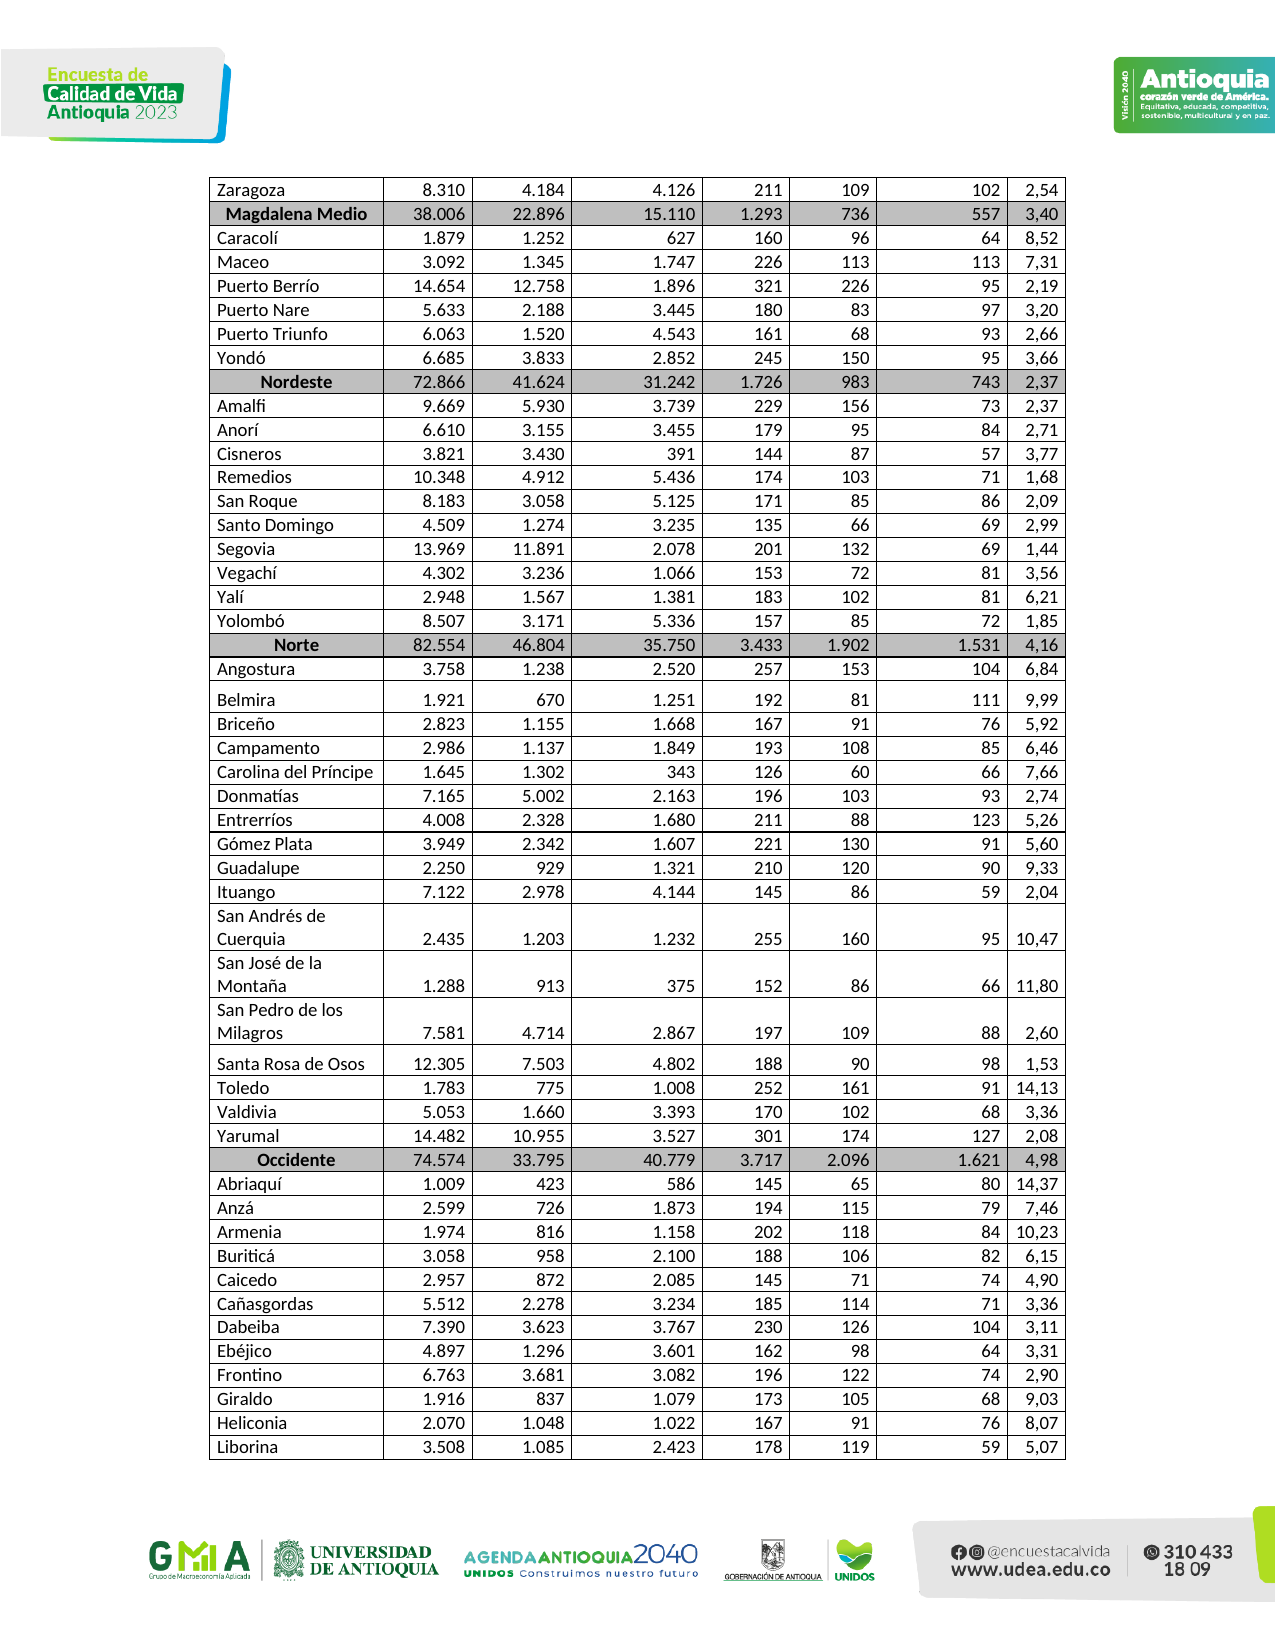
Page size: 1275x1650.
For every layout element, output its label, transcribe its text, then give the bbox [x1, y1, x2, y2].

table_cell 196 [703, 1364, 789, 1387]
table_cell San José de la Montaña [210, 951, 383, 997]
table_cell 2.435 [384, 904, 472, 950]
table_cell Carolina del Príncipe [210, 761, 383, 783]
table_cell 160 [703, 226, 789, 249]
table_cell 3.430 [473, 442, 571, 465]
table_cell 188 [703, 1045, 789, 1075]
table_cell 9,33 [1008, 856, 1065, 879]
table_cell 1.520 [473, 322, 571, 345]
table_cell 252 [703, 1076, 789, 1099]
table_cell 196 [703, 785, 789, 807]
table_cell 68 [877, 1388, 1007, 1411]
table_cell 95 [877, 346, 1007, 369]
table_cell 5.633 [384, 298, 472, 321]
table_cell 14.654 [384, 274, 472, 297]
table_cell 9,99 [1008, 681, 1065, 712]
table_cell Yarumal [210, 1124, 383, 1147]
table_cell 157 [703, 610, 789, 632]
table_cell Maceo [210, 250, 383, 273]
table_cell 2,09 [1008, 490, 1065, 513]
table_cell 1.849 [572, 737, 702, 759]
table_cell 14.482 [384, 1124, 472, 1147]
table_cell 1.747 [572, 250, 702, 273]
table_cell 82.554 [384, 634, 472, 656]
table_cell 1.607 [572, 833, 702, 855]
table_cell 3.717 [703, 1148, 789, 1171]
table_cell 22.896 [473, 202, 571, 225]
table_cell 5,07 [1008, 1436, 1065, 1458]
table_cell 71 [877, 1292, 1007, 1315]
table_cell 7.390 [384, 1316, 472, 1339]
table_cell 122 [790, 1364, 876, 1387]
table_cell 1.902 [790, 634, 876, 656]
table_cell 4,98 [1008, 1148, 1065, 1171]
table_cell 90 [877, 856, 1007, 879]
table_cell 670 [473, 681, 571, 712]
table_cell 5.436 [572, 466, 702, 489]
table_cell San Roque [210, 490, 383, 513]
table_cell 179 [703, 418, 789, 441]
table_cell 3.236 [473, 562, 571, 584]
table_cell 5.336 [572, 610, 702, 632]
table_cell 85 [790, 490, 876, 513]
table_cell 59 [877, 1436, 1007, 1458]
table_cell 4.302 [384, 562, 472, 584]
table_cell Armenia [210, 1220, 383, 1243]
table_cell 14,13 [1008, 1076, 1065, 1099]
table_cell 1.022 [572, 1412, 702, 1434]
table_cell 230 [703, 1316, 789, 1339]
table_cell Cisneros [210, 442, 383, 465]
table_cell 153 [790, 658, 876, 680]
table_cell 1.916 [384, 1388, 472, 1411]
table_cell Amalfi [210, 394, 383, 417]
table_cell 5,60 [1008, 833, 1065, 855]
table_cell 73 [877, 394, 1007, 417]
table_cell 1.621 [877, 1148, 1007, 1171]
table_cell 7.503 [473, 1045, 571, 1075]
table_cell 1.567 [473, 586, 571, 608]
table_cell 1.009 [384, 1172, 472, 1195]
table_cell 173 [703, 1388, 789, 1411]
table_cell Caracolí [210, 226, 383, 249]
table_cell 72 [877, 610, 1007, 632]
table_cell 2,66 [1008, 322, 1065, 345]
table_cell 86 [877, 490, 1007, 513]
table_cell 3.393 [572, 1100, 702, 1123]
table_cell 7.165 [384, 785, 472, 807]
table_cell 1.680 [572, 809, 702, 831]
table_cell 170 [703, 1100, 789, 1123]
table_cell 93 [877, 322, 1007, 345]
table_cell Donmatías [210, 785, 383, 807]
table_cell 1.232 [572, 904, 702, 950]
table_cell 6,15 [1008, 1244, 1065, 1267]
table_cell Briceño [210, 713, 383, 736]
table_cell 161 [703, 322, 789, 345]
table_cell 255 [703, 904, 789, 950]
table_cell 57 [877, 442, 1007, 465]
table_cell 743 [877, 370, 1007, 393]
table_cell 76 [877, 713, 1007, 736]
table_cell 130 [790, 833, 876, 855]
table_cell 1.048 [473, 1412, 571, 1434]
table_cell Occidente [210, 1148, 383, 1171]
table_cell 31.242 [572, 370, 702, 393]
table_cell 2,60 [1008, 998, 1065, 1044]
table_cell 4,16 [1008, 634, 1065, 656]
table_cell 64 [877, 1340, 1007, 1363]
table_cell 6,46 [1008, 737, 1065, 759]
table_cell 111 [877, 681, 1007, 712]
table_cell 5.125 [572, 490, 702, 513]
table_cell Anzá [210, 1196, 383, 1219]
table_cell Guadalupe [210, 856, 383, 879]
table_cell 119 [790, 1436, 876, 1458]
table_cell 2.278 [473, 1292, 571, 1315]
table_cell 197 [703, 998, 789, 1044]
table_cell 86 [790, 951, 876, 997]
table_cell 9,03 [1008, 1388, 1065, 1411]
table_cell 1.293 [703, 202, 789, 225]
table_cell 226 [790, 274, 876, 297]
table_cell 102 [790, 1100, 876, 1123]
table_cell 1.203 [473, 904, 571, 950]
table_cell 145 [703, 1172, 789, 1195]
table_cell 3,36 [1008, 1292, 1065, 1315]
table_cell 2,37 [1008, 370, 1065, 393]
table_cell 93 [877, 785, 1007, 807]
table_cell 66 [790, 514, 876, 537]
table_cell 211 [703, 809, 789, 831]
table_cell 60 [790, 761, 876, 783]
table_cell Caicedo [210, 1268, 383, 1291]
table_cell 74 [877, 1268, 1007, 1291]
table_cell 118 [790, 1220, 876, 1243]
table_cell 85 [790, 610, 876, 632]
table_cell 85 [877, 737, 1007, 759]
table_cell Puerto Triunfo [210, 322, 383, 345]
table_cell 115 [790, 1196, 876, 1219]
table_cell 4.509 [384, 514, 472, 537]
table_cell 1.321 [572, 856, 702, 879]
table_cell 4.802 [572, 1045, 702, 1075]
table_cell 1.668 [572, 713, 702, 736]
table_cell 983 [790, 370, 876, 393]
table_cell 343 [572, 761, 702, 783]
table_cell 174 [790, 1124, 876, 1147]
table_cell 113 [790, 250, 876, 273]
table_cell 221 [703, 833, 789, 855]
table_cell 3.767 [572, 1316, 702, 1339]
table_cell 1,68 [1008, 466, 1065, 489]
table_cell 7,31 [1008, 250, 1065, 273]
table_cell 91 [790, 713, 876, 736]
table_cell 193 [703, 737, 789, 759]
table_cell 13.969 [384, 538, 472, 561]
table_cell 68 [877, 1100, 1007, 1123]
table_cell 188 [703, 1244, 789, 1267]
table_cell 10,47 [1008, 904, 1065, 950]
table_cell 87 [790, 442, 876, 465]
table_cell 15.110 [572, 202, 702, 225]
table_cell 1.066 [572, 562, 702, 584]
table_cell 80 [877, 1172, 1007, 1195]
table_cell Entrerríos [210, 809, 383, 831]
table_cell 3.821 [384, 442, 472, 465]
table_cell 1.921 [384, 681, 472, 712]
table_cell 180 [703, 298, 789, 321]
table_cell 183 [703, 586, 789, 608]
table_cell Puerto Nare [210, 298, 383, 321]
table_cell 1.302 [473, 761, 571, 783]
table_cell 7,66 [1008, 761, 1065, 783]
table_cell 162 [703, 1340, 789, 1363]
table_cell 2,74 [1008, 785, 1065, 807]
table_cell 5,26 [1008, 809, 1065, 831]
table_cell 126 [703, 761, 789, 783]
table_cell 109 [790, 998, 876, 1044]
table_cell 84 [877, 1220, 1007, 1243]
table_cell 3.833 [473, 346, 571, 369]
table_cell Vegachí [210, 562, 383, 584]
table_cell 153 [703, 562, 789, 584]
table_cell Cañasgordas [210, 1292, 383, 1315]
table_cell 72.866 [384, 370, 472, 393]
table_cell 2.948 [384, 586, 472, 608]
table_cell 2.852 [572, 346, 702, 369]
table_cell 3,40 [1008, 202, 1065, 225]
table_cell 2,71 [1008, 418, 1065, 441]
table_cell 3,11 [1008, 1316, 1065, 1339]
table_cell 423 [473, 1172, 571, 1195]
table_cell 103 [790, 466, 876, 489]
table_cell Belmira [210, 681, 383, 712]
table_cell 726 [473, 1196, 571, 1219]
table_cell 7.122 [384, 880, 472, 903]
table_cell 4.912 [473, 466, 571, 489]
table_cell 2.599 [384, 1196, 472, 1219]
table_cell 3.082 [572, 1364, 702, 1387]
table_cell 201 [703, 538, 789, 561]
table_cell 2.978 [473, 880, 571, 903]
table_cell 3.235 [572, 514, 702, 537]
table_cell 145 [703, 1268, 789, 1291]
table_cell 127 [877, 1124, 1007, 1147]
table_cell 3.739 [572, 394, 702, 417]
table_cell Remedios [210, 466, 383, 489]
table_cell 171 [703, 490, 789, 513]
table_cell 4.126 [572, 178, 702, 201]
table_cell 66 [877, 761, 1007, 783]
table_cell 192 [703, 681, 789, 712]
table_cell Magdalena Medio [210, 202, 383, 225]
table_cell 2.070 [384, 1412, 472, 1434]
table_cell 83 [790, 298, 876, 321]
table_cell 837 [473, 1388, 571, 1411]
table_cell 1.252 [473, 226, 571, 249]
table_cell 38.006 [384, 202, 472, 225]
table_cell 3.445 [572, 298, 702, 321]
table_cell 5.512 [384, 1292, 472, 1315]
table_cell 91 [790, 1412, 876, 1434]
table_cell 71 [877, 466, 1007, 489]
table_cell 74 [877, 1364, 1007, 1387]
table_cell 114 [790, 1292, 876, 1315]
table_cell 185 [703, 1292, 789, 1315]
table_cell 1.531 [877, 634, 1007, 656]
table_cell 74.574 [384, 1148, 472, 1171]
table_cell 321 [703, 274, 789, 297]
table_cell 1.155 [473, 713, 571, 736]
table_cell Dabeiba [210, 1316, 383, 1339]
table_cell 5.002 [473, 785, 571, 807]
table_cell 12.758 [473, 274, 571, 297]
table_cell Valdivia [210, 1100, 383, 1123]
table_cell Giraldo [210, 1388, 383, 1411]
table_cell 1.008 [572, 1076, 702, 1099]
table_cell 1.381 [572, 586, 702, 608]
table_cell 4.144 [572, 880, 702, 903]
table_cell 6.063 [384, 322, 472, 345]
table_cell 3.623 [473, 1316, 571, 1339]
table_cell 1.726 [703, 370, 789, 393]
table_cell 775 [473, 1076, 571, 1099]
table_cell 106 [790, 1244, 876, 1267]
table_cell Ebéjico [210, 1340, 383, 1363]
table_cell 33.795 [473, 1148, 571, 1171]
table_cell 95 [877, 904, 1007, 950]
table_cell 10.348 [384, 466, 472, 489]
table_cell 913 [473, 951, 571, 997]
table_cell Campamento [210, 737, 383, 759]
table_cell 104 [877, 658, 1007, 680]
table_cell 1.783 [384, 1076, 472, 1099]
table_cell Angostura [210, 658, 383, 680]
table_cell San Andrés de Cuerquia [210, 904, 383, 950]
table_cell 1.288 [384, 951, 472, 997]
table_cell 105 [790, 1388, 876, 1411]
table_cell 1.879 [384, 226, 472, 249]
table_cell Yondó [210, 346, 383, 369]
table_cell Santo Domingo [210, 514, 383, 537]
table_cell Norte [210, 634, 383, 656]
table_cell 174 [703, 466, 789, 489]
table_cell 3.234 [572, 1292, 702, 1315]
table_cell 202 [703, 1220, 789, 1243]
table_cell 98 [790, 1340, 876, 1363]
table_cell 257 [703, 658, 789, 680]
table_cell 2.163 [572, 785, 702, 807]
table_cell 2.957 [384, 1268, 472, 1291]
table_cell 82 [877, 1244, 1007, 1267]
table_cell 3.508 [384, 1436, 472, 1458]
table_cell 79 [877, 1196, 1007, 1219]
table_cell 88 [790, 809, 876, 831]
table_cell 81 [790, 681, 876, 712]
table_cell 14,37 [1008, 1172, 1065, 1195]
table_cell 929 [473, 856, 571, 879]
table_cell 4.543 [572, 322, 702, 345]
table_cell 86 [790, 880, 876, 903]
table_cell 1.137 [473, 737, 571, 759]
table_cell 1.274 [473, 514, 571, 537]
table_cell 3.058 [384, 1244, 472, 1267]
table_cell 65 [790, 1172, 876, 1195]
table_cell 8,07 [1008, 1412, 1065, 1434]
table_cell 113 [877, 250, 1007, 273]
table_cell 152 [703, 951, 789, 997]
table_cell 2.986 [384, 737, 472, 759]
table_cell 11.891 [473, 538, 571, 561]
table_cell 8,52 [1008, 226, 1065, 249]
table_cell 3.092 [384, 250, 472, 273]
table_cell 1.660 [473, 1100, 571, 1123]
table_cell 245 [703, 346, 789, 369]
table_cell 958 [473, 1244, 571, 1267]
table_cell 150 [790, 346, 876, 369]
table_cell 81 [877, 586, 1007, 608]
table_cell Frontino [210, 1364, 383, 1387]
table_cell 4,90 [1008, 1268, 1065, 1291]
table_cell 144 [703, 442, 789, 465]
table_cell 2,19 [1008, 274, 1065, 297]
table_cell Toledo [210, 1076, 383, 1099]
table_cell Abriaquí [210, 1172, 383, 1195]
table_cell 4.184 [473, 178, 571, 201]
table_cell 2.520 [572, 658, 702, 680]
table_cell 76 [877, 1412, 1007, 1434]
table_cell 1.345 [473, 250, 571, 273]
table_cell 6.763 [384, 1364, 472, 1387]
table_cell 3.601 [572, 1340, 702, 1363]
table_cell 2.823 [384, 713, 472, 736]
table_cell Zaragoza [210, 178, 383, 201]
table_cell Yalí [210, 586, 383, 608]
table_cell 96 [790, 226, 876, 249]
table_cell 1.238 [473, 658, 571, 680]
table_cell 66 [877, 951, 1007, 997]
table_cell Liborina [210, 1436, 383, 1458]
table_cell 120 [790, 856, 876, 879]
table_cell 2,04 [1008, 880, 1065, 903]
table_cell 1,44 [1008, 538, 1065, 561]
table_cell 557 [877, 202, 1007, 225]
table_cell 3,20 [1008, 298, 1065, 321]
table_cell 2.867 [572, 998, 702, 1044]
table_cell 108 [790, 737, 876, 759]
table_cell 95 [790, 418, 876, 441]
table_cell 6,84 [1008, 658, 1065, 680]
table_cell 6,21 [1008, 586, 1065, 608]
table_cell 2,90 [1008, 1364, 1065, 1387]
table_cell 1.974 [384, 1220, 472, 1243]
table_cell 5,92 [1008, 713, 1065, 736]
table_cell 2.085 [572, 1268, 702, 1291]
table_cell 4.714 [473, 998, 571, 1044]
table_cell 91 [877, 1076, 1007, 1099]
table_cell 3.681 [473, 1364, 571, 1387]
table_cell 1.079 [572, 1388, 702, 1411]
table_cell 211 [703, 178, 789, 201]
picture [1, 0, 1275, 1650]
table_cell 194 [703, 1196, 789, 1219]
table_cell 9.669 [384, 394, 472, 417]
table_cell 3,31 [1008, 1340, 1065, 1363]
table_cell 2.423 [572, 1436, 702, 1458]
table_cell 40.779 [572, 1148, 702, 1171]
table_cell 102 [790, 586, 876, 608]
table_cell 102 [877, 178, 1007, 201]
table_cell 3.758 [384, 658, 472, 680]
table_cell 3.455 [572, 418, 702, 441]
table_cell 71 [790, 1268, 876, 1291]
table_cell 104 [877, 1316, 1007, 1339]
table_cell Segovia [210, 538, 383, 561]
table_cell 1,53 [1008, 1045, 1065, 1075]
table_cell 3.155 [473, 418, 571, 441]
table_cell 156 [790, 394, 876, 417]
table_cell 226 [703, 250, 789, 273]
table_cell 5.930 [473, 394, 571, 417]
table_cell 3,56 [1008, 562, 1065, 584]
table_cell 4.008 [384, 809, 472, 831]
table_cell Yolombó [210, 610, 383, 632]
table_cell 586 [572, 1172, 702, 1195]
table_cell 4.897 [384, 1340, 472, 1363]
table_cell 126 [790, 1316, 876, 1339]
table_cell 2,08 [1008, 1124, 1065, 1147]
table_cell 8.507 [384, 610, 472, 632]
table_cell 3,66 [1008, 346, 1065, 369]
table_cell 69 [877, 538, 1007, 561]
table_cell 90 [790, 1045, 876, 1075]
table_cell 210 [703, 856, 789, 879]
table_cell Puerto Berrío [210, 274, 383, 297]
table_cell 8.183 [384, 490, 472, 513]
table_cell Anorí [210, 418, 383, 441]
table_cell 68 [790, 322, 876, 345]
table_cell 10.955 [473, 1124, 571, 1147]
table_cell Gómez Plata [210, 833, 383, 855]
table_cell 1.085 [473, 1436, 571, 1458]
table_cell 2.188 [473, 298, 571, 321]
table_cell 91 [877, 833, 1007, 855]
table_cell 10,23 [1008, 1220, 1065, 1243]
table_cell 178 [703, 1436, 789, 1458]
table_cell 103 [790, 785, 876, 807]
table_cell 109 [790, 178, 876, 201]
table_cell 2.100 [572, 1244, 702, 1267]
table_cell 161 [790, 1076, 876, 1099]
table_cell 84 [877, 418, 1007, 441]
table_cell 2,99 [1008, 514, 1065, 537]
table_cell 98 [877, 1045, 1007, 1075]
table_cell 7.581 [384, 998, 472, 1044]
table_cell 145 [703, 880, 789, 903]
table_cell 3.058 [473, 490, 571, 513]
table_cell 69 [877, 514, 1007, 537]
table_cell 3,77 [1008, 442, 1065, 465]
table_cell Nordeste [210, 370, 383, 393]
table_cell 229 [703, 394, 789, 417]
table_cell 167 [703, 713, 789, 736]
table_cell 64 [877, 226, 1007, 249]
table_cell 46.804 [473, 634, 571, 656]
table_cell 59 [877, 880, 1007, 903]
table_cell 3.433 [703, 634, 789, 656]
table_cell 1.873 [572, 1196, 702, 1219]
table_cell 7,46 [1008, 1196, 1065, 1219]
table_cell 872 [473, 1268, 571, 1291]
table_cell 123 [877, 809, 1007, 831]
table_cell 35.750 [572, 634, 702, 656]
table_cell 8.310 [384, 178, 472, 201]
table_cell 81 [877, 562, 1007, 584]
table_cell 1.296 [473, 1340, 571, 1363]
table_cell 12.305 [384, 1045, 472, 1075]
table_cell 2.342 [473, 833, 571, 855]
table_cell 160 [790, 904, 876, 950]
table_cell 2,54 [1008, 178, 1065, 201]
table_cell Buriticá [210, 1244, 383, 1267]
table_cell 88 [877, 998, 1007, 1044]
table_cell 135 [703, 514, 789, 537]
table_cell 3.527 [572, 1124, 702, 1147]
table_cell 95 [877, 274, 1007, 297]
table_cell 167 [703, 1412, 789, 1434]
table_cell 1.251 [572, 681, 702, 712]
table_cell 1,85 [1008, 610, 1065, 632]
table_cell 1.645 [384, 761, 472, 783]
table_cell Santa Rosa de Osos [210, 1045, 383, 1075]
table_cell 391 [572, 442, 702, 465]
table_cell 11,80 [1008, 951, 1065, 997]
table_cell 132 [790, 538, 876, 561]
table_cell 627 [572, 226, 702, 249]
table_cell 1.896 [572, 274, 702, 297]
table_cell 2.250 [384, 856, 472, 879]
table_cell 6.685 [384, 346, 472, 369]
table_cell 2,37 [1008, 394, 1065, 417]
table_cell Ituango [210, 880, 383, 903]
table_cell 97 [877, 298, 1007, 321]
table_cell 3.949 [384, 833, 472, 855]
table_cell 41.624 [473, 370, 571, 393]
table_cell 1.158 [572, 1220, 702, 1243]
table_cell 2.328 [473, 809, 571, 831]
table_cell 2.078 [572, 538, 702, 561]
table_cell 6.610 [384, 418, 472, 441]
table_cell 736 [790, 202, 876, 225]
table_cell 5.053 [384, 1100, 472, 1123]
table_cell Heliconia [210, 1412, 383, 1434]
table_cell San Pedro de los Milagros [210, 998, 383, 1044]
table_cell 375 [572, 951, 702, 997]
table_cell 816 [473, 1220, 571, 1243]
table_cell 2.096 [790, 1148, 876, 1171]
table_cell 3,36 [1008, 1100, 1065, 1123]
table_cell 72 [790, 562, 876, 584]
table_cell 301 [703, 1124, 789, 1147]
table_cell 3.171 [473, 610, 571, 632]
